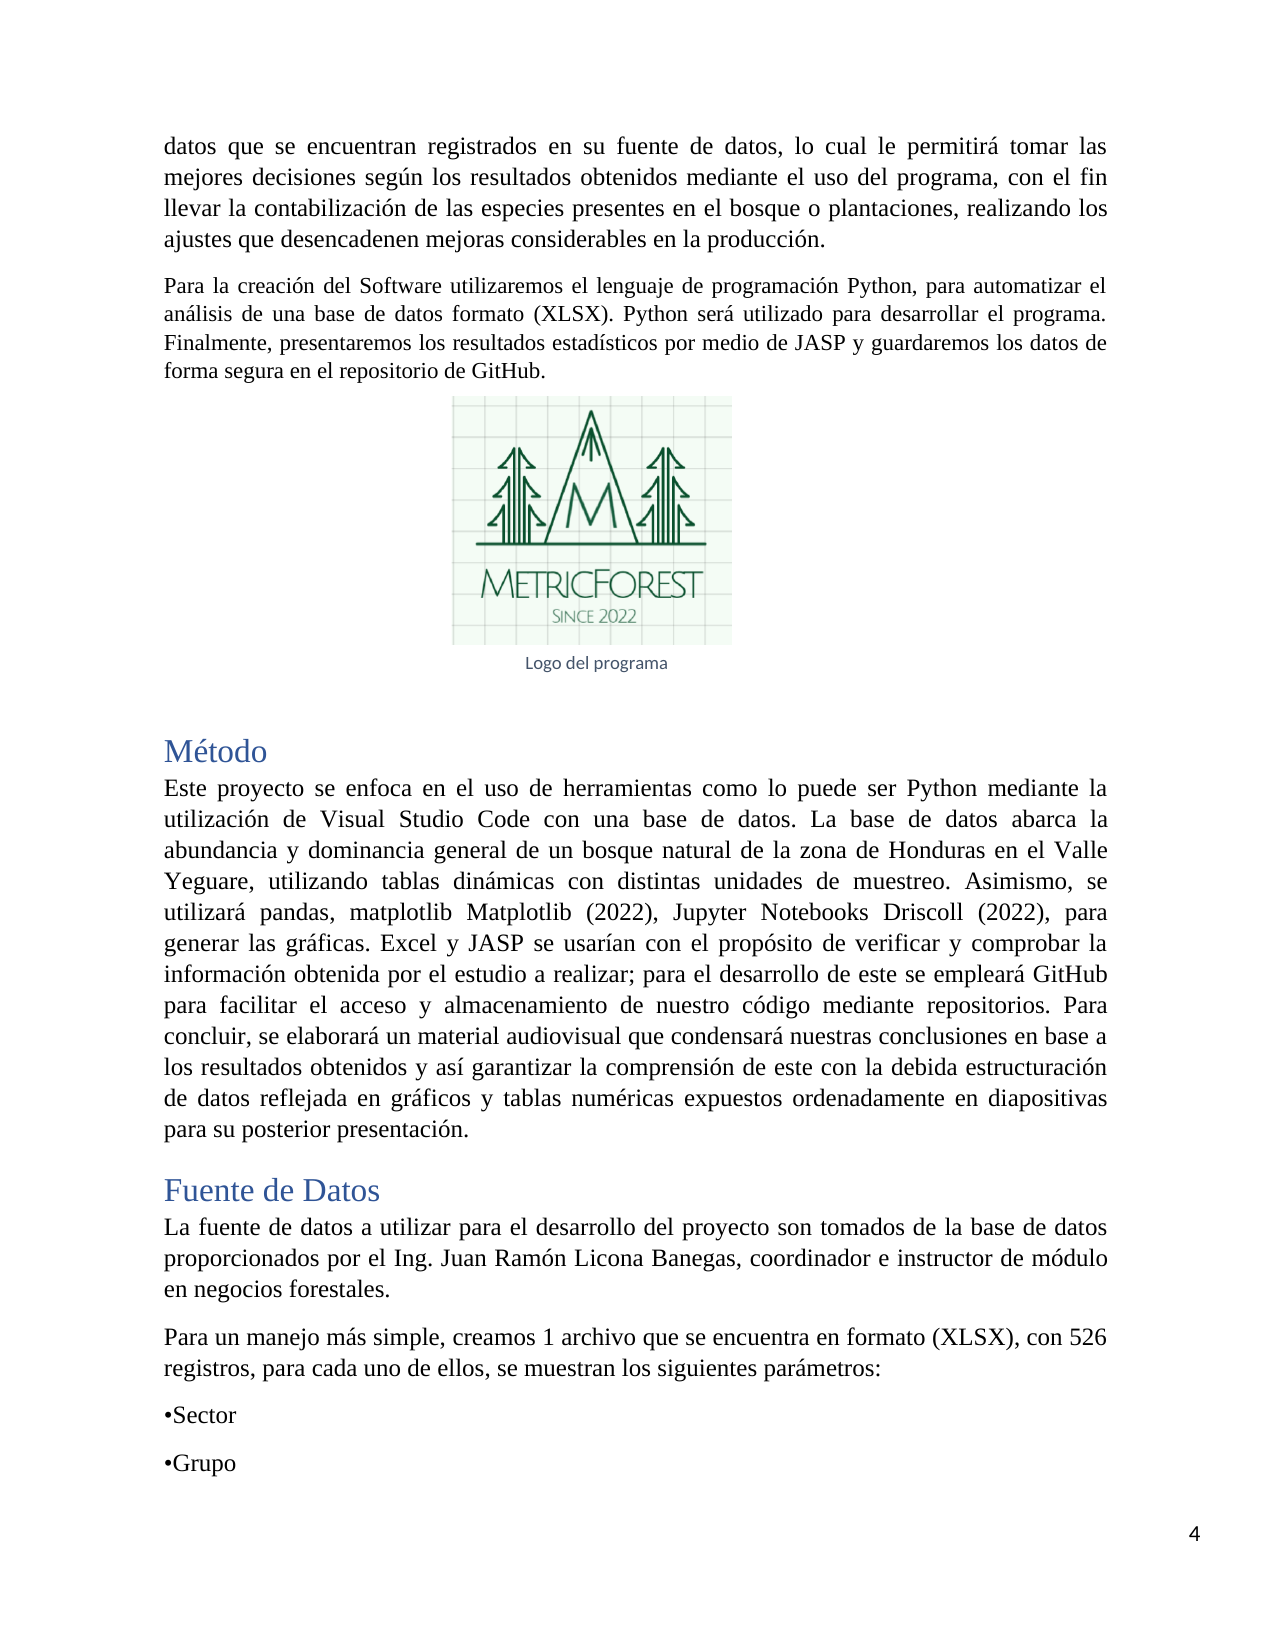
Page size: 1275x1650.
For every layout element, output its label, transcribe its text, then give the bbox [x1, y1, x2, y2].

text La fuente de datos a utilizar para el desarrollo del proyecto son tomados de la base de datos proporcionados por el Ing. Juan Ramón Licona Banegas, coordinador e instructor de módulo en negocios forestales. [164, 1212, 1109, 1303]
text •Sector [164, 1400, 1109, 1429]
text Para un manejo más simple, creamos 1 archivo que se encuentra en formato (XLSX), con 526 registros, para cada uno de ellos, se muestran los siguientes parámetros: [164, 1322, 1109, 1381]
text Para la creación del Software utilizaremos el lenguaje de programación Python, para automatizar el análisis de una base de datos formato (XLSX). Python será utilizado para desarrollar el programa. Finalmente, presentaremos los resultados estadísticos por medio de JASP y guardaremos los datos de forma segura en el repositorio de GitHub. [164, 272, 1109, 383]
picture [450, 396, 732, 644]
subtitle Método [164, 732, 1109, 770]
text Este proyecto se enfoca en el uso de herramientas como lo puede ser Python mediante la utilización de Visual Studio Code con una base de datos. La base de datos abarca la abundancia y dominancia general de un bosque natural de la zona de Honduras en el Valle Yeguare, utilizando tablas dinámicas con distintas unidades de muestreo. Asimismo, se utilizará pandas, matplotlib Matplotlib (2022), Jupyter Notebooks Driscoll (2022), para generar las gráficas. Excel y JASP se usarían con el propósito de verificar y comprobar la información obtenida por el estudio a realizar; para el desarrollo de este se empleará GitHub para facilitar el acceso y almacenamiento de nuestro código mediante repositorios. Para concluir, se elaborará un material audiovisual que condensará nuestras conclusiones en base a los resultados obtenidos y así garantizar la comprensión de este con la debida estructuración de datos reflejada en gráficos y tablas numéricas expuestos ordenadamente en diapositivas para su posterior presentación. [164, 773, 1109, 1143]
text •Grupo [164, 1448, 1109, 1477]
subtitle Fuente de Datos [164, 1170, 1109, 1209]
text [164, 131, 1109, 253]
